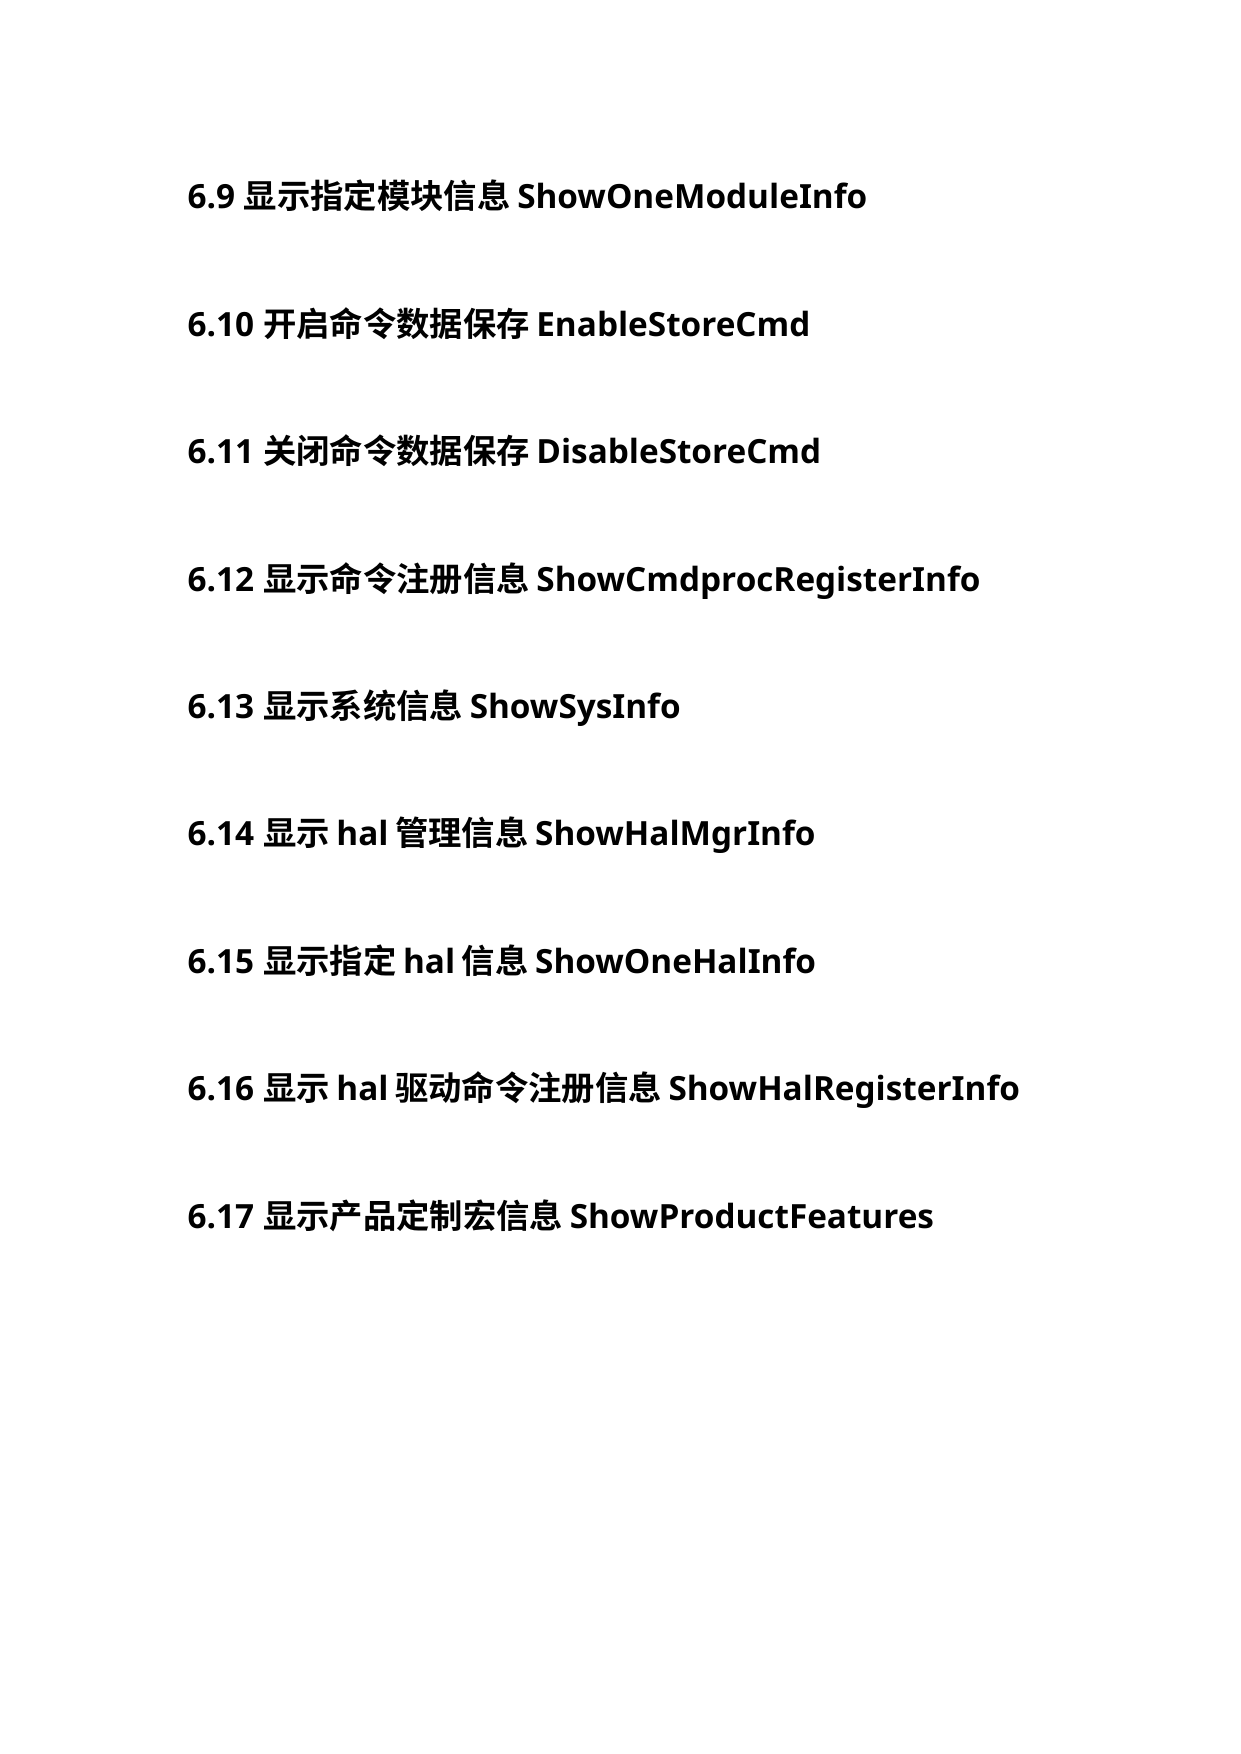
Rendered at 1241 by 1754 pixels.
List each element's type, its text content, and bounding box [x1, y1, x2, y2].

subtitle 6.15 显示指定hal信息ShowOneHalInfo [187, 926, 1053, 991]
subtitle 6.12 显示命令注册信息ShowCmdprocRegisterInfo [187, 544, 1053, 609]
subtitle 6.16 显示hal驱动命令注册信息ShowHalRegisterInfo [187, 1054, 1053, 1119]
subtitle 6.10 开启命令数据保存EnableStoreCmd [187, 289, 1053, 354]
subtitle 6.9 显示指定模块信息ShowOneModuleInfo [187, 162, 1053, 227]
subtitle 6.14 显示hal管理信息ShowHalMgrInfo [187, 799, 1053, 864]
subtitle 6.17 显示产品定制宏信息ShowProductFeatures [187, 1181, 1053, 1246]
subtitle 6.11 关闭命令数据保存DisableStoreCmd [187, 417, 1053, 482]
subtitle 6.13 显示系统信息ShowSysInfo [187, 672, 1053, 737]
